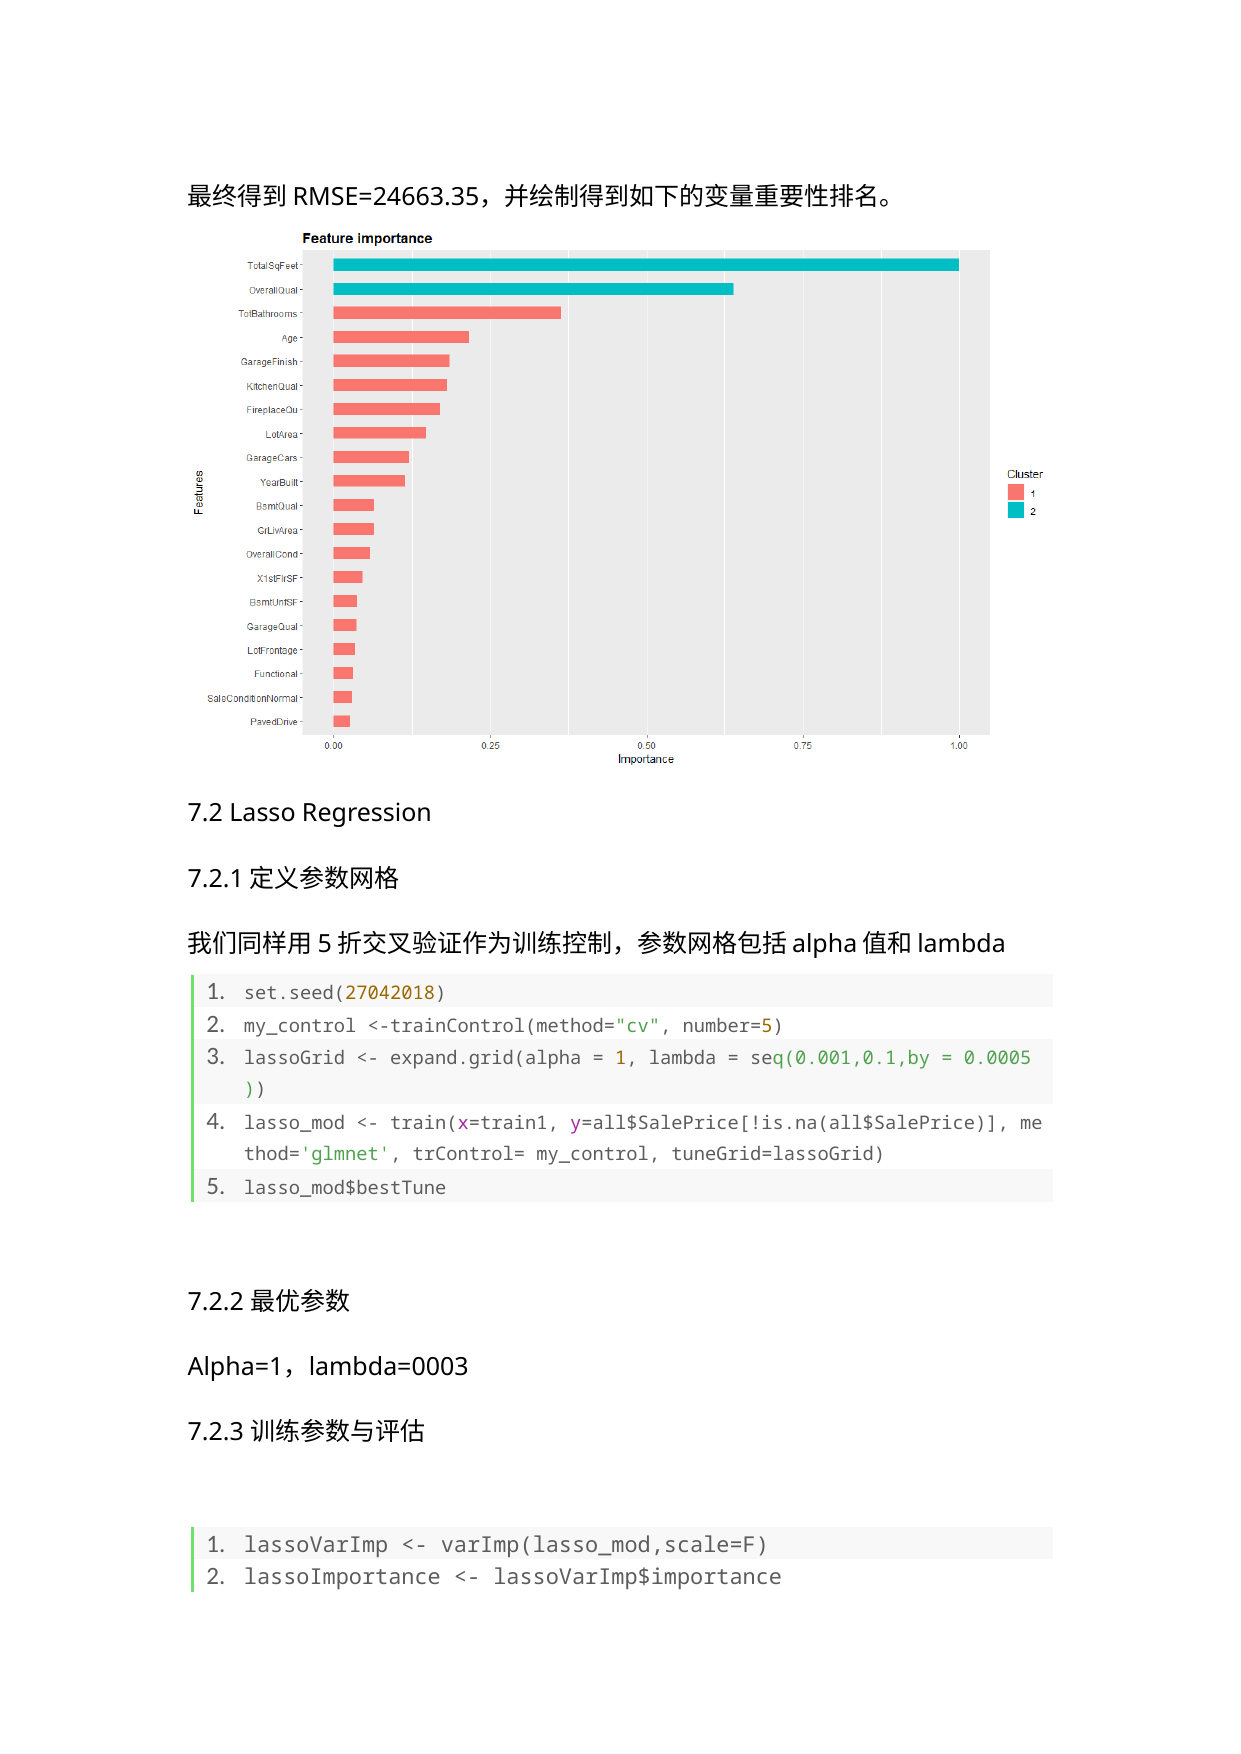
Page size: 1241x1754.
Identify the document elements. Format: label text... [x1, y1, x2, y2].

list lassoVarImp <- varImp(lasso_mod,scale=F) [194, 1527, 1053, 1559]
list 7.2.1定义参数网格 [187, 844, 1053, 909]
list 7.2 Lasso Regression [187, 779, 1053, 844]
list lassoImportance <- lassoVarImp$importance [194, 1559, 1053, 1592]
list 最终得到RMSE=24663.35，并绘制得到如下的变量重要性排名。 [187, 162, 1053, 227]
list lassoGrid <- expand.grid(alpha = 1, lambda = seq(0.001,0.1,by = 0.0005)) [194, 1039, 1053, 1104]
list set.seed(27042018) [191, 974, 1053, 1007]
list 7.2.3 训练参数与评估 [187, 1397, 1053, 1462]
list 7.2.2 最优参数 [187, 1267, 1053, 1332]
list lasso_mod$bestTune [194, 1169, 1053, 1202]
list my_control <-trainControl(method="cv", number=5) [194, 1007, 1053, 1039]
list 我们同样用5折交叉验证作为训练控制，参数网格包括alpha值和lambda [187, 909, 1053, 974]
list lasso_mod <- train(x=train1, y=all$SalePrice[!is.na(all$SalePrice)], method='glmnet', trControl= my_control, tuneGrid=lassoGrid) [194, 1104, 1053, 1169]
list Alpha=1，lambda=0003 [187, 1332, 1053, 1397]
picture [187, 227, 1053, 770]
